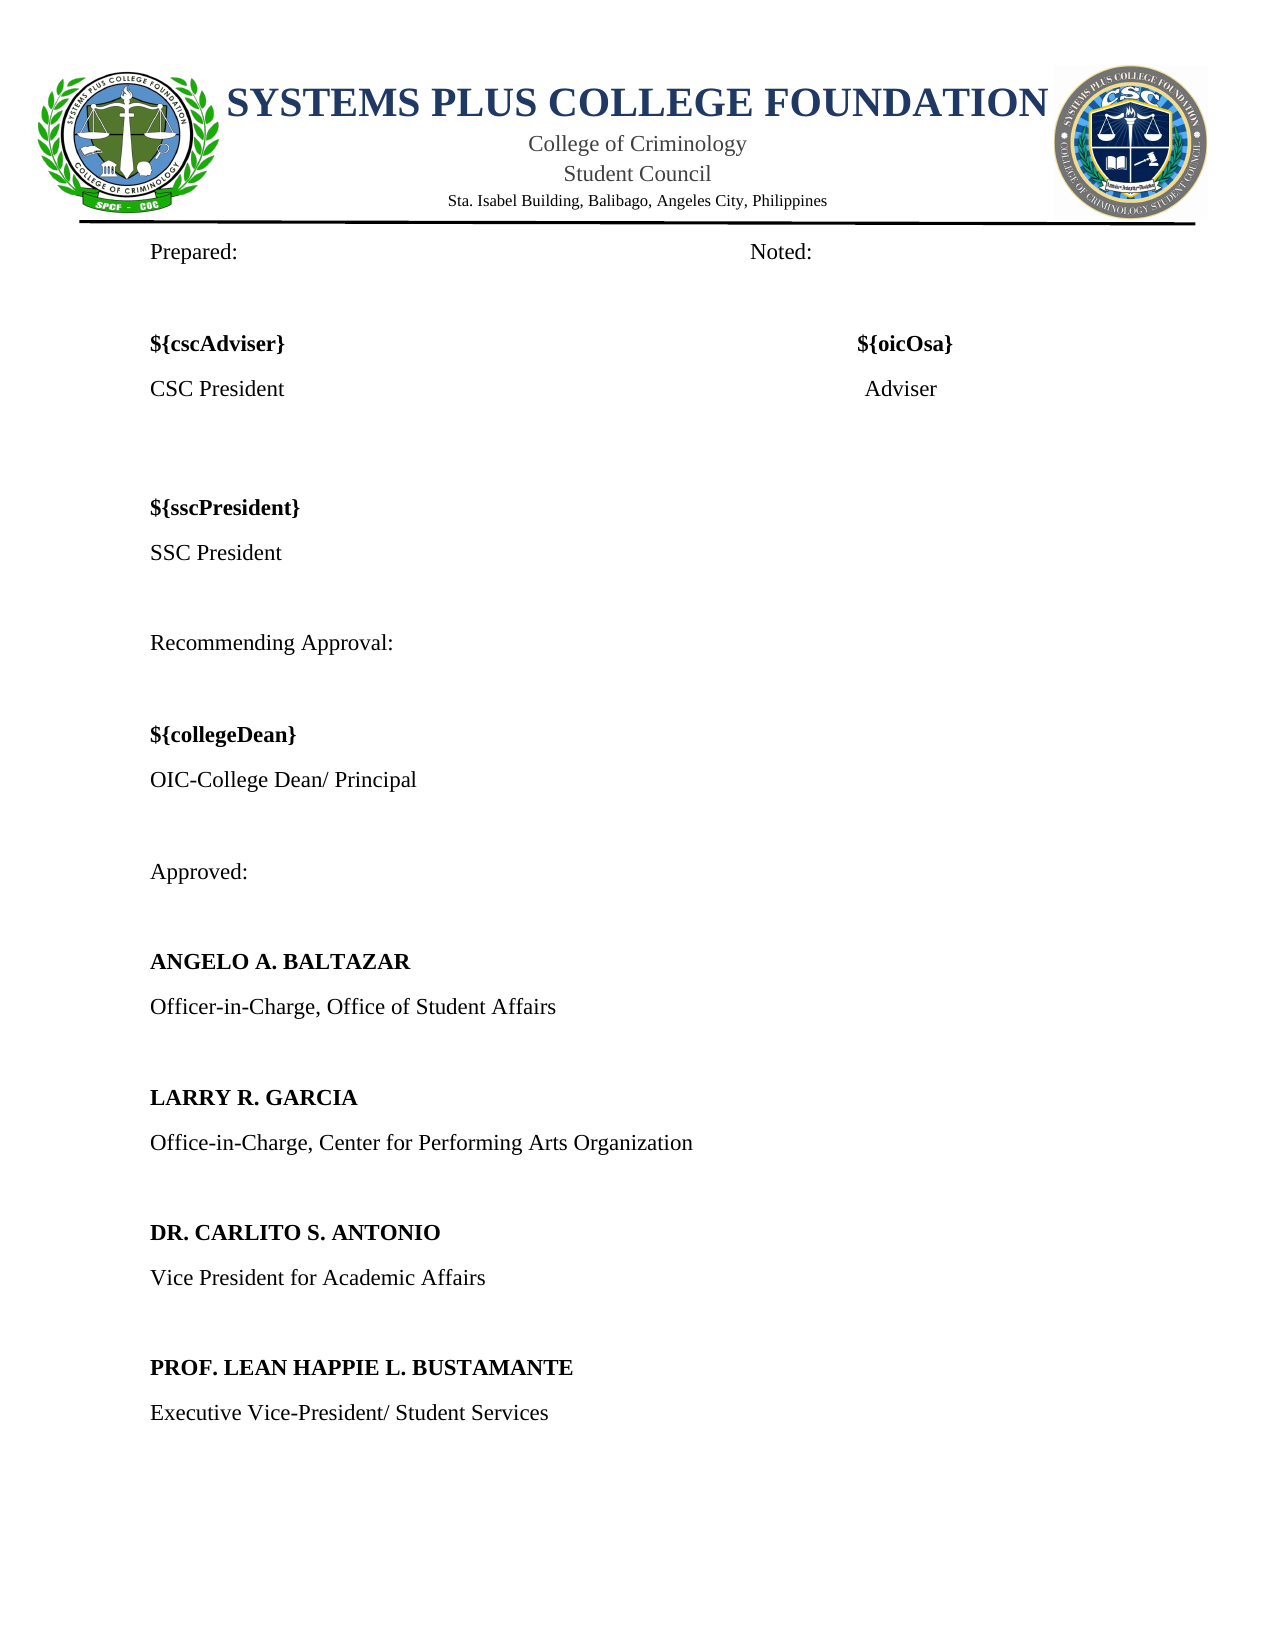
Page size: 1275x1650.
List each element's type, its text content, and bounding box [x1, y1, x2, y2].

text Office-in-Charge, Center for Performing Arts Organization [150, 1129, 1125, 1155]
text ${collegeDean} [150, 721, 1125, 747]
text SSC President [150, 539, 1125, 565]
text CSC President Adviser [150, 375, 1125, 430]
text Executive Vice-President/ Student Services [150, 1399, 1125, 1426]
picture [34, 63, 220, 214]
text ANGELO A. BALTAZAR [150, 948, 1125, 974]
text Officer-in-Charge, Office of Student Affairs [150, 993, 1125, 1020]
text PROF. LEAN HAPPIE L. BUSTAMANTE [150, 1354, 1125, 1381]
text Vice President for Academic Affairs [150, 1264, 1125, 1290]
text LARRY R. GARCIA [150, 1083, 1125, 1110]
text Prepared: Noted: [150, 238, 1125, 264]
text ${cscAdviser} ${oicOsa} [150, 330, 1125, 356]
text ${sscPresident} [150, 494, 1125, 520]
text DR. CARLITO S. ANTONIO [150, 1219, 1125, 1245]
text OIC-College Dean/ Principal [150, 766, 1125, 792]
picture [1053, 65, 1208, 220]
text Recommending Approval: [150, 629, 1125, 656]
text Approved: [150, 858, 1125, 884]
